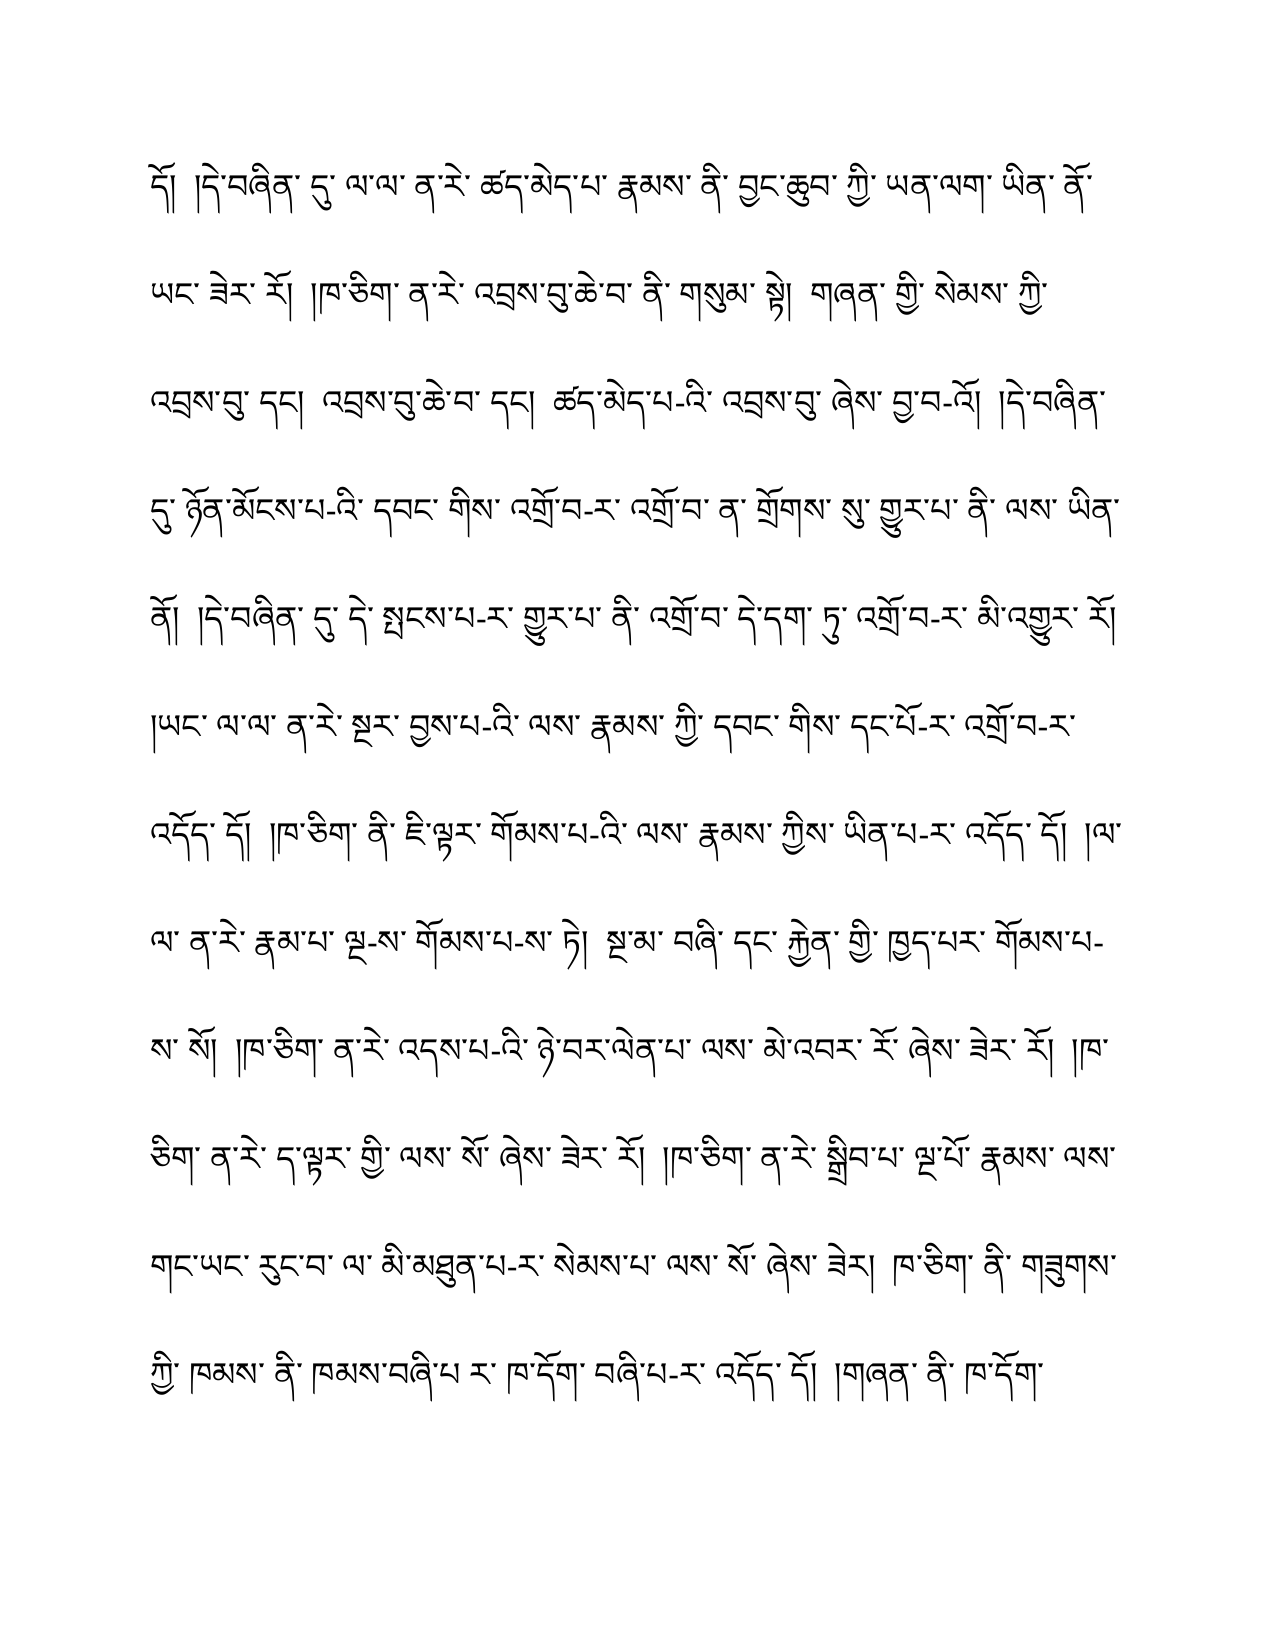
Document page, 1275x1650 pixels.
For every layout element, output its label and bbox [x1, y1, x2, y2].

text [150, 150, 1125, 1431]
